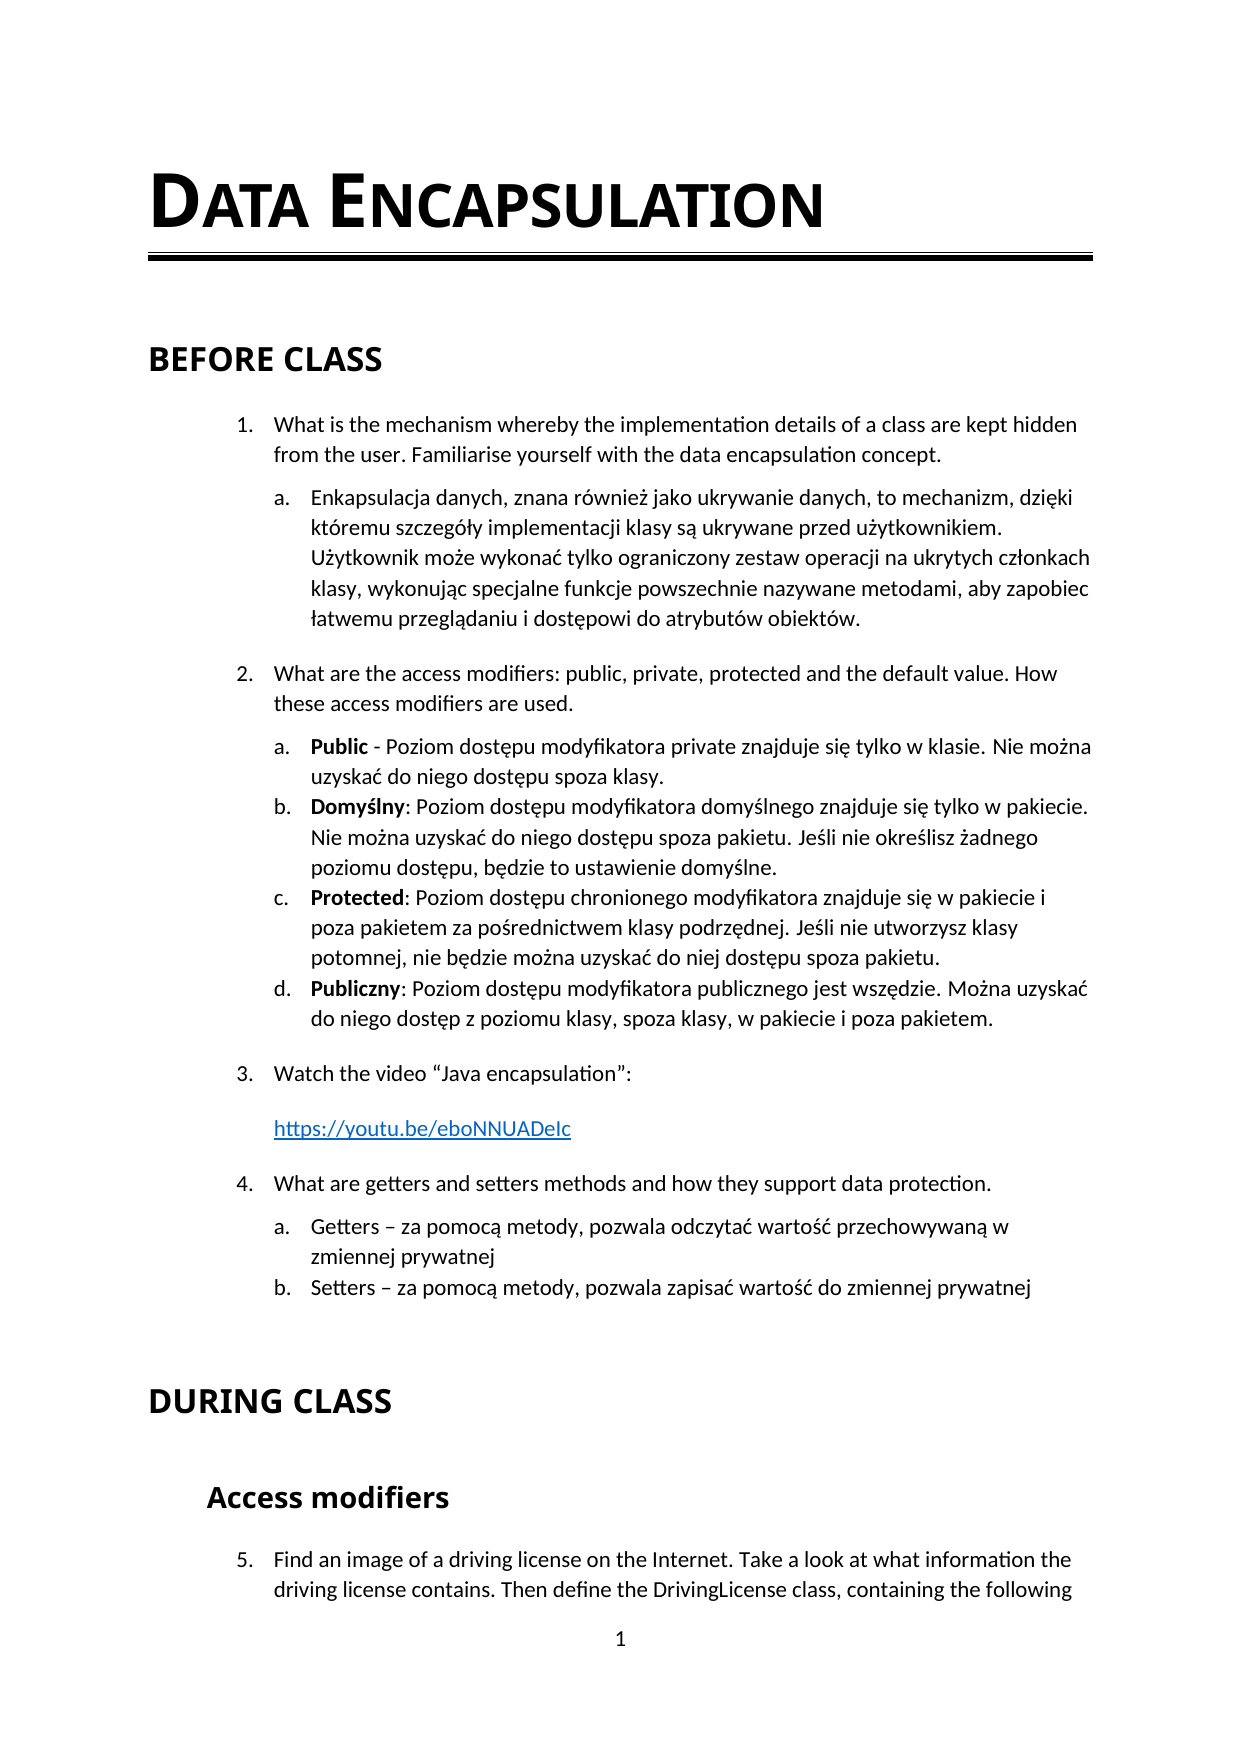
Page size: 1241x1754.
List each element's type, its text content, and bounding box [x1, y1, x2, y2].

text Enkapsulacja danych, znana również jako ukrywanie danych, to mechanizm, dzięki któremu szczegóły implementacji klasy są ukrywane przed użytkownikiem. Użytkownik może wykonać tylko ograniczony zestaw operacji na ukrytych członkach klasy, wykonując specjalne funkcje powszechnie nazywane metodami, aby zapobiec łatwemu przeglądaniu i dostępowi do atrybutów obiektów. [273, 483, 1093, 632]
text Setters – za pomocą metody, pozwala zapisać wartość do zmiennej prywatnej [273, 1273, 1093, 1301]
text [236, 1545, 1093, 1603]
text Protected: Poziom dostępu chronionego modyfikatora znajduje się w pakiecie i poza pakietem za pośrednictwem klasy podrzędnej. Jeśli nie utworzysz klasy potomnej, nie będzie można uzyskać do niej dostępu spoza pakietu. [273, 883, 1093, 972]
text Publiczny: Poziom dostępu modyfikatora publicznego jest wszędzie. Można uzyskać do niego dostęp z poziomu klasy, spoza klasy, w pakiecie i poza pakietem. [273, 974, 1093, 1032]
text Domyślny: Poziom dostępu modyfikatora domyślnego znajduje się tylko w pakiecie. Nie można uzyskać do niego dostępu spoza pakietu. Jeśli nie określisz żadnego poziomu dostępu, będzie to ustawienie domyślne. [273, 792, 1093, 881]
list https://youtu.be/eboNNUADeIc [273, 1114, 1093, 1142]
title Data Encapsulation [148, 148, 1093, 252]
text Public - Poziom dostępu modyfikatora private znajduje się tylko w klasie. Nie można uzyskać do niego dostępu spoza klasy. [273, 732, 1093, 790]
text What is the mechanism whereby the implementation details of a class are kept hidden from the user. Familiarise yourself with the data encapsulation concept. [236, 410, 1093, 468]
text Getters – za pomocą metody, pozwala odczytać wartość przechowywaną w zmiennej prywatnej [273, 1212, 1093, 1271]
subtitle Access modifiers [207, 1477, 1093, 1517]
text What are the access modifiers: public, private, protected and the default value. How these access modifiers are used. [236, 659, 1093, 717]
subtitle During Class [148, 1378, 1093, 1423]
text What are getters and setters methods and how they support data protection. [236, 1169, 1093, 1198]
text Watch the video “Java encapsulation”: [236, 1059, 1093, 1087]
subtitle Before Class [148, 336, 1093, 382]
